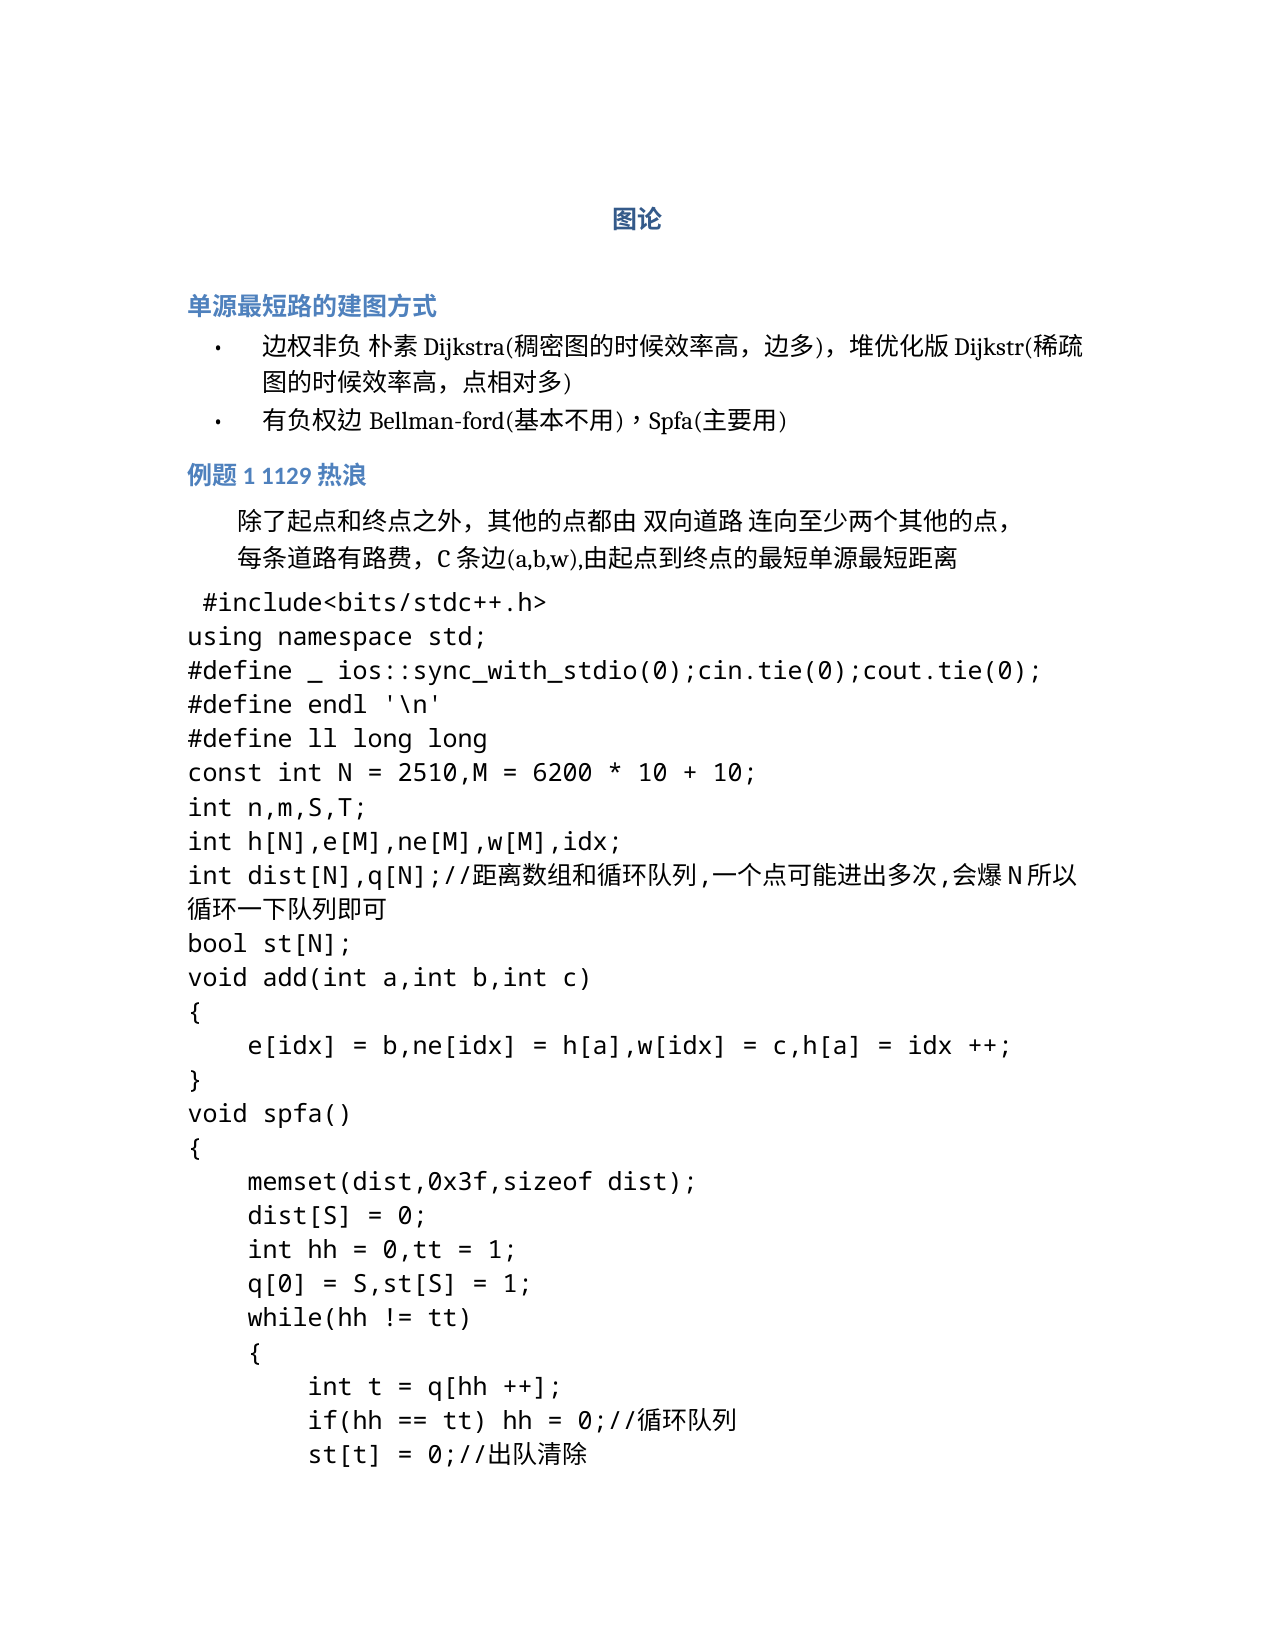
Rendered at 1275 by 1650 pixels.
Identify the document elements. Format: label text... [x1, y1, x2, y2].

list 有负权边 Bellman-ford(基本不用)，Spfa(主要用) [212, 402, 1087, 437]
title 图论 [187, 200, 1087, 236]
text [187, 585, 1087, 1470]
subtitle 例题1 1129 热浪 [187, 457, 1087, 491]
subtitle 单源最短路的建图方式 [187, 286, 1087, 322]
text 除了起点和终点之外，其他的点都由 双向道路 连向至少两个其他的点，每条道路有路费，C 条边(a,b,w),由起点到终点的最短单源最短距离 [237, 502, 1037, 574]
list 边权非负 朴素Dijkstra(稠密图的时候效率高，边多)，堆优化版Dijkstr(稀疏图的时候效率高，点相对多) [212, 326, 1087, 399]
